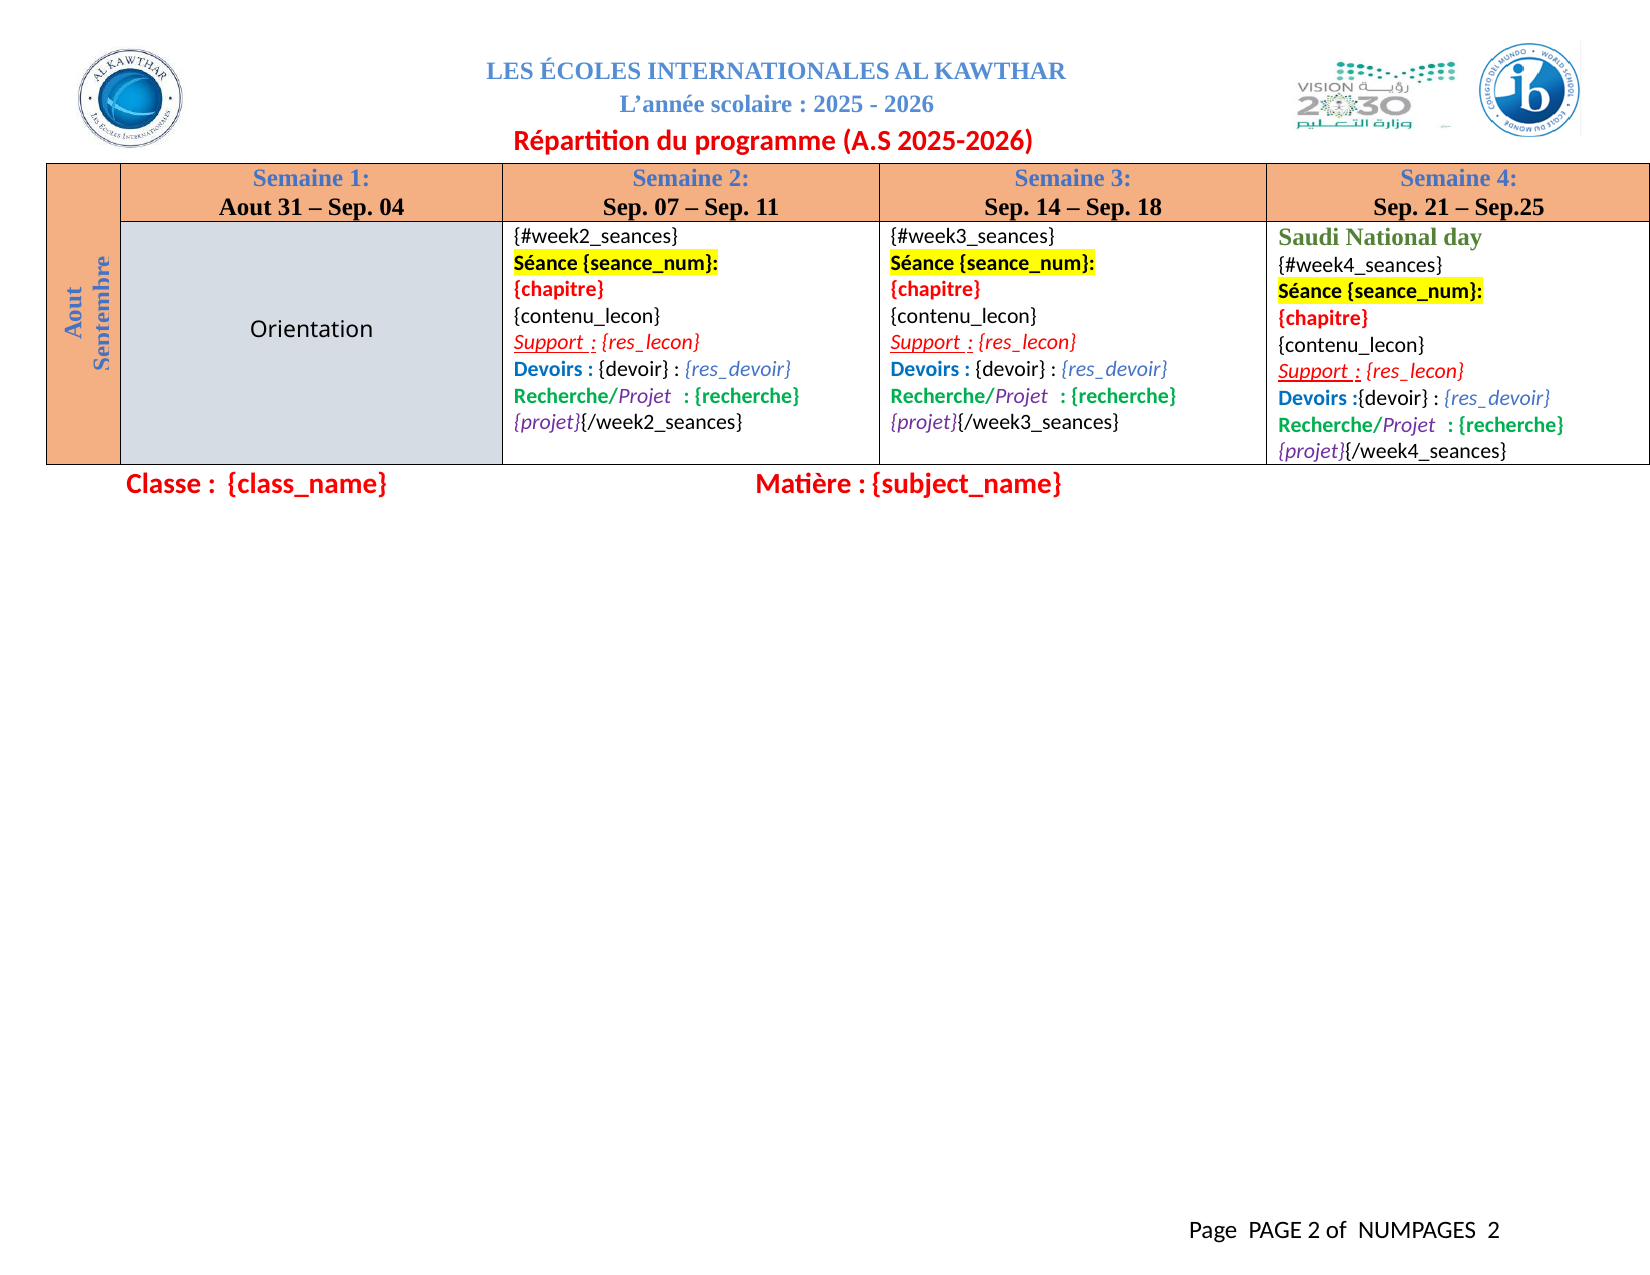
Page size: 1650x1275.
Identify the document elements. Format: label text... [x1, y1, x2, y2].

picture [1291, 59, 1459, 131]
text Classe : {class_name} Matière : {subject_name} [47, 465, 1500, 501]
table_header Aout Septembre [47, 164, 120, 464]
table_header Semaine 4: Sep. 21 – Sep.25 [1267, 164, 1649, 221]
table_cell {#week2_seances} Séance {seance_num}: {chapitre} {contenu_lecon} Support : {res_lecon} Devoirs : {devoir} : {res_devoir} Recherche/Projet : {recherche} {projet}{/week2_seances} [503, 222, 879, 464]
table_header Semaine 3: Sep. 14 – Sep. 18 [880, 164, 1266, 221]
picture [76, 46, 185, 149]
table_cell Orientation [121, 222, 502, 464]
table_cell Saudi National day {#week4_seances} Séance {seance_num}: {chapitre} {contenu_lecon} Support : {res_lecon} Devoirs :{devoir} : {res_devoir} Recherche/Projet : {recherche} {projet}{/week4_seances} [1267, 222, 1649, 464]
picture [1477, 41, 1585, 137]
table_cell {#week3_seances} Séance {seance_num}: {chapitre} {contenu_lecon} Support : {res_lecon} Devoirs : {devoir} : {res_devoir} Recherche/Projet : {recherche} {projet}{/week3_seances} [880, 222, 1266, 464]
table_header Semaine 2: Sep. 07 – Sep. 11 [503, 164, 879, 221]
table_header Semaine 1: Aout 31 – Sep. 04 [121, 164, 502, 221]
